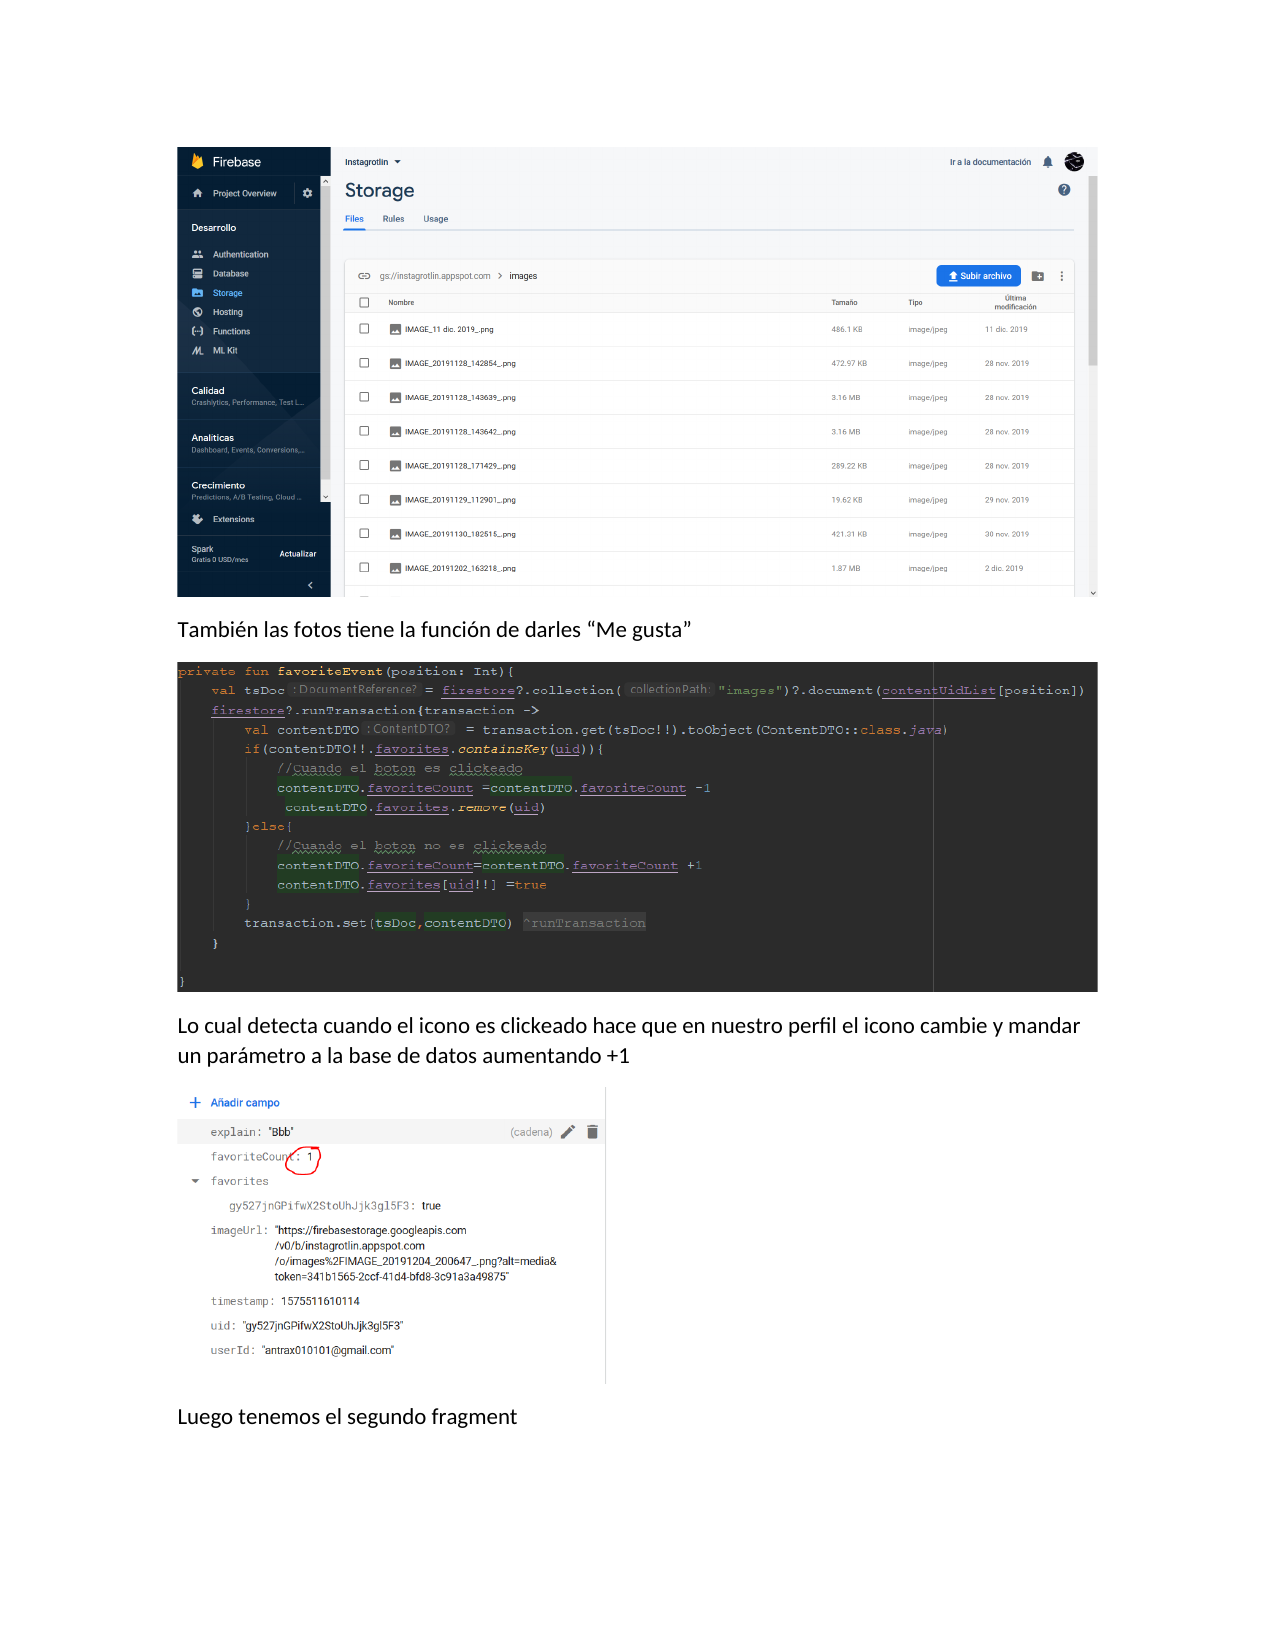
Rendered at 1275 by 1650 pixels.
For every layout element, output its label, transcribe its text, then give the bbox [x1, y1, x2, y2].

picture [177, 147, 1098, 597]
picture [177, 662, 1098, 992]
text Lo cual detecta cuando el icono es clickeado hace que en nuestro perfil el icono cambie y mandar un parámetro a la base de datos aumentando +1 [177, 1011, 1098, 1069]
picture [177, 1087, 607, 1384]
text También las fotos tiene la función de darles “Me gusta” [177, 615, 1098, 643]
text Luego tenemos el segundo fragment [177, 1402, 1098, 1430]
